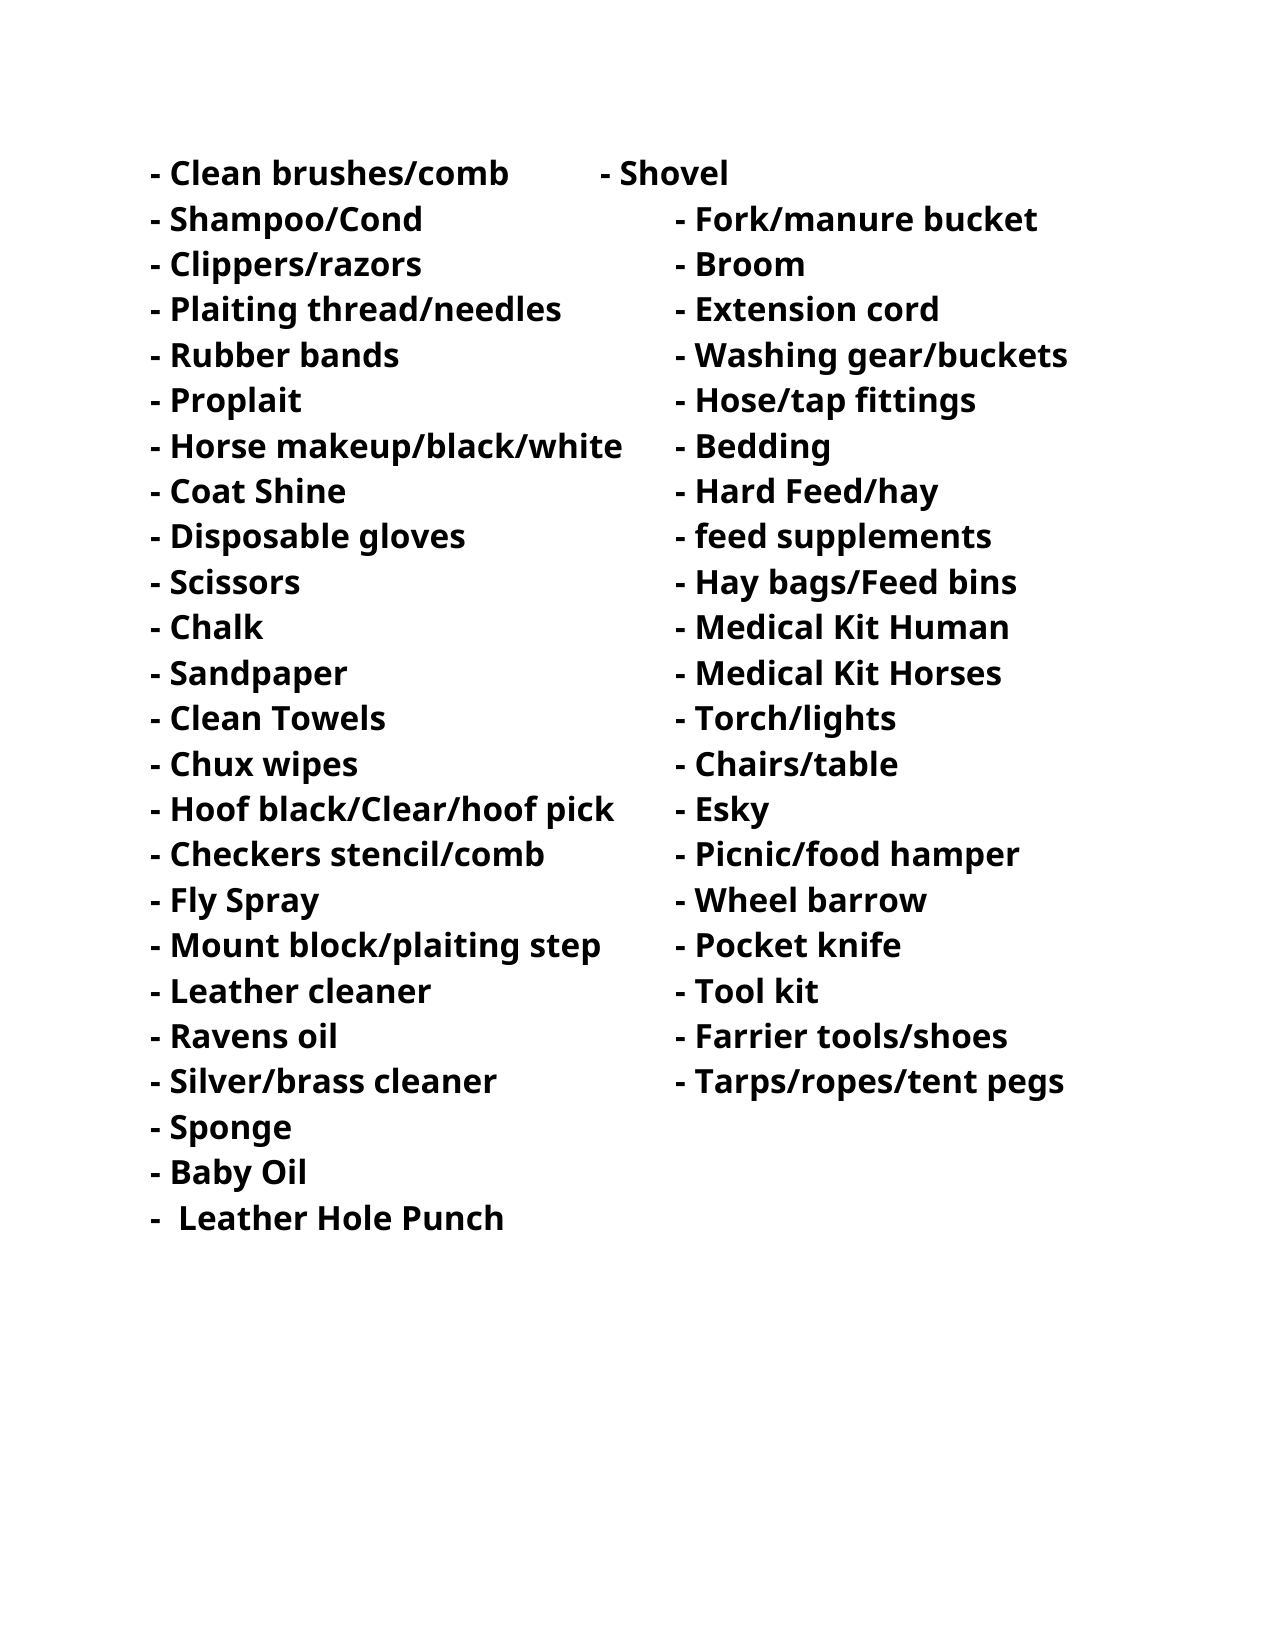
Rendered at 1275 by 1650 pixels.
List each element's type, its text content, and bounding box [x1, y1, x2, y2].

text - Leather Hole Punch [150, 1194, 1125, 1240]
text - Checkers stencil/comb - Picnic/food hamper [150, 831, 1125, 877]
text - Plaiting thread/needles - Extension cord [150, 286, 1125, 332]
text - Chalk - Medical Kit Human [150, 604, 1125, 649]
text - Fly Spray - Wheel barrow [150, 877, 1125, 922]
text - Shampoo/Cond - Fork/manure bucket [150, 195, 1125, 241]
text - Coat Shine - Hard Feed/hay [150, 468, 1125, 513]
text - Proplait - Hose/tap fittings [150, 377, 1125, 422]
text - Mount block/plaiting step - Pocket knife [150, 922, 1125, 967]
text - Chux wipes - Chairs/table [150, 740, 1125, 786]
text - Baby Oil [150, 1149, 1125, 1194]
text - Ravens oil - Farrier tools/shoes [150, 1013, 1125, 1058]
text - Clean Towels - Torch/lights [150, 695, 1125, 740]
text - Scissors - Hay bags/Feed bins [150, 559, 1125, 604]
text - Disposable gloves - feed supplements [150, 513, 1125, 559]
text - Sandpaper - Medical Kit Horses [150, 649, 1125, 695]
text - Hoof black/Clear/hoof pick - Esky [150, 786, 1125, 831]
text - Clippers/razors - Broom [150, 241, 1125, 286]
text - Rubber bands - Washing gear/buckets [150, 332, 1125, 377]
text - Horse makeup/black/white - Bedding [150, 422, 1125, 468]
text - Clean brushes/comb - Shovel [150, 150, 1125, 195]
text - Leather cleaner - Tool kit [150, 967, 1125, 1013]
text - Sponge [150, 1104, 1125, 1149]
text - Silver/brass cleaner - Tarps/ropes/tent pegs [150, 1058, 1125, 1104]
